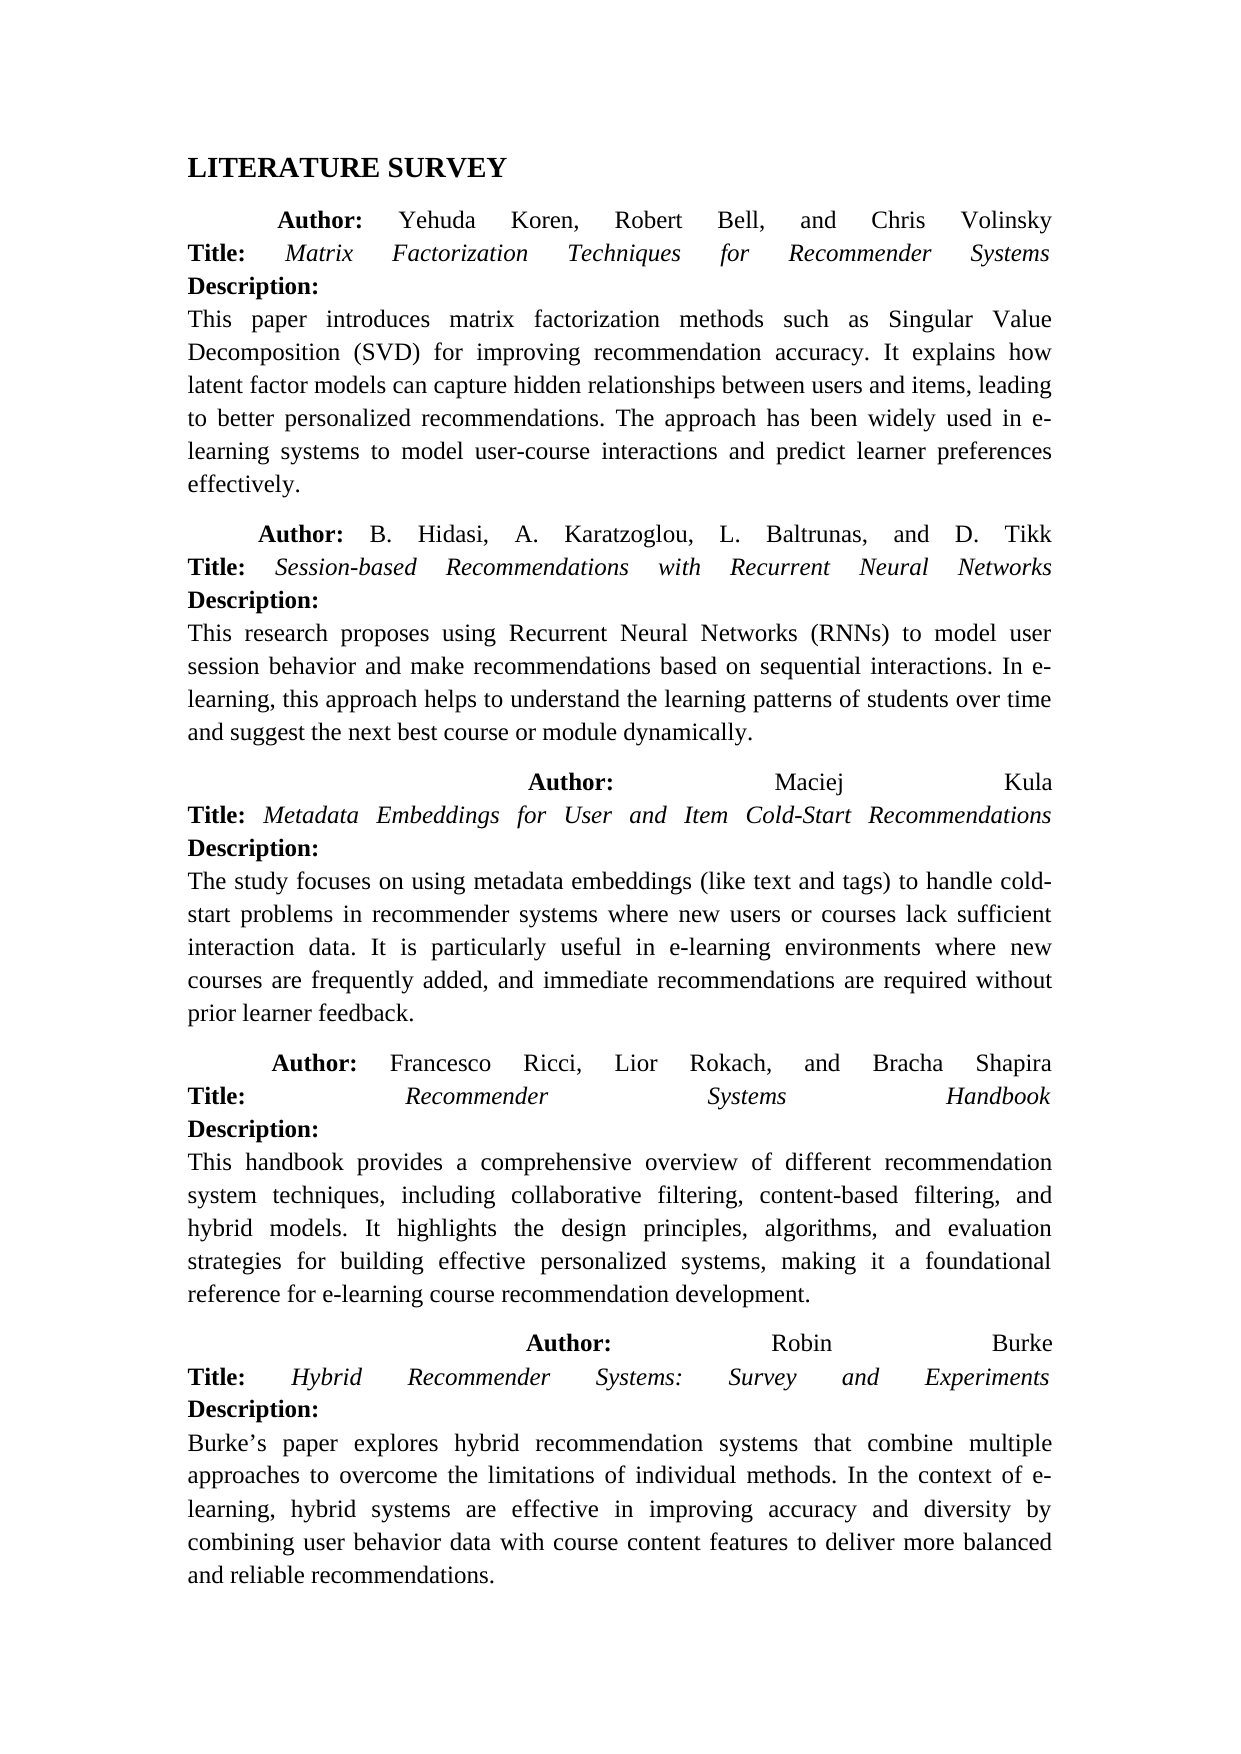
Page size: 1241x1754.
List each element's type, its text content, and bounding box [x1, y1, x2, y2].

text  Author: B. Hidasi, A. Karatzoglou, L. Baltrunas, and D. Tikk Title: Session-based Recommendations with Recurrent Neural Networks Description: This research proposes using Recurrent Neural Networks (RNNs) to model user session behavior and make recommendations based on sequential interactions. In e-learning, this approach helps to understand the learning patterns of students over time and suggest the next best course or module dynamically. [187, 519, 1053, 746]
text  Author: Maciej Kula Title: Metadata Embeddings for User and Item Cold-Start Recommendations Description: The study focuses on using metadata embeddings (like text and tags) to handle cold-start problems in recommender systems where new users or courses lack sufficient interaction data. It is particularly useful in e-learning environments where new courses are frequently added, and immediate recommendations are required without prior learner feedback. [187, 767, 1053, 1027]
text LITERATURE SURVEY [187, 150, 1053, 183]
text  Author: Francesco Ricci, Lior Rokach, and Bracha Shapira Title: Recommender Systems Handbook Description: This handbook provides a comprehensive overview of different recommendation system techniques, including collaborative filtering, content-based filtering, and hybrid models. It highlights the design principles, algorithms, and evaluation strategies for building effective personalized systems, making it a foundational reference for e-learning course recommendation development. [187, 1048, 1053, 1308]
text  Author: Robin Burke Title: Hybrid Recommender Systems: Survey and Experiments Description: Burke’s paper explores hybrid recommendation systems that combine multiple approaches to overcome the limitations of individual methods. In the context of e-learning, hybrid systems are effective in improving accuracy and diversity by combining user behavior data with course content features to deliver more balanced and reliable recommendations. [187, 1328, 1053, 1588]
text  Author: Yehuda Koren, Robert Bell, and Chris Volinsky Title: Matrix Factorization Techniques for Recommender Systems Description: This paper introduces matrix factorization methods such as Singular Value Decomposition (SVD) for improving recommendation accuracy. It explains how latent factor models can capture hidden relationships between users and items, leading to better personalized recommendations. The approach has been widely used in e-learning systems to model user-course interactions and predict learner preferences effectively. [187, 205, 1053, 498]
